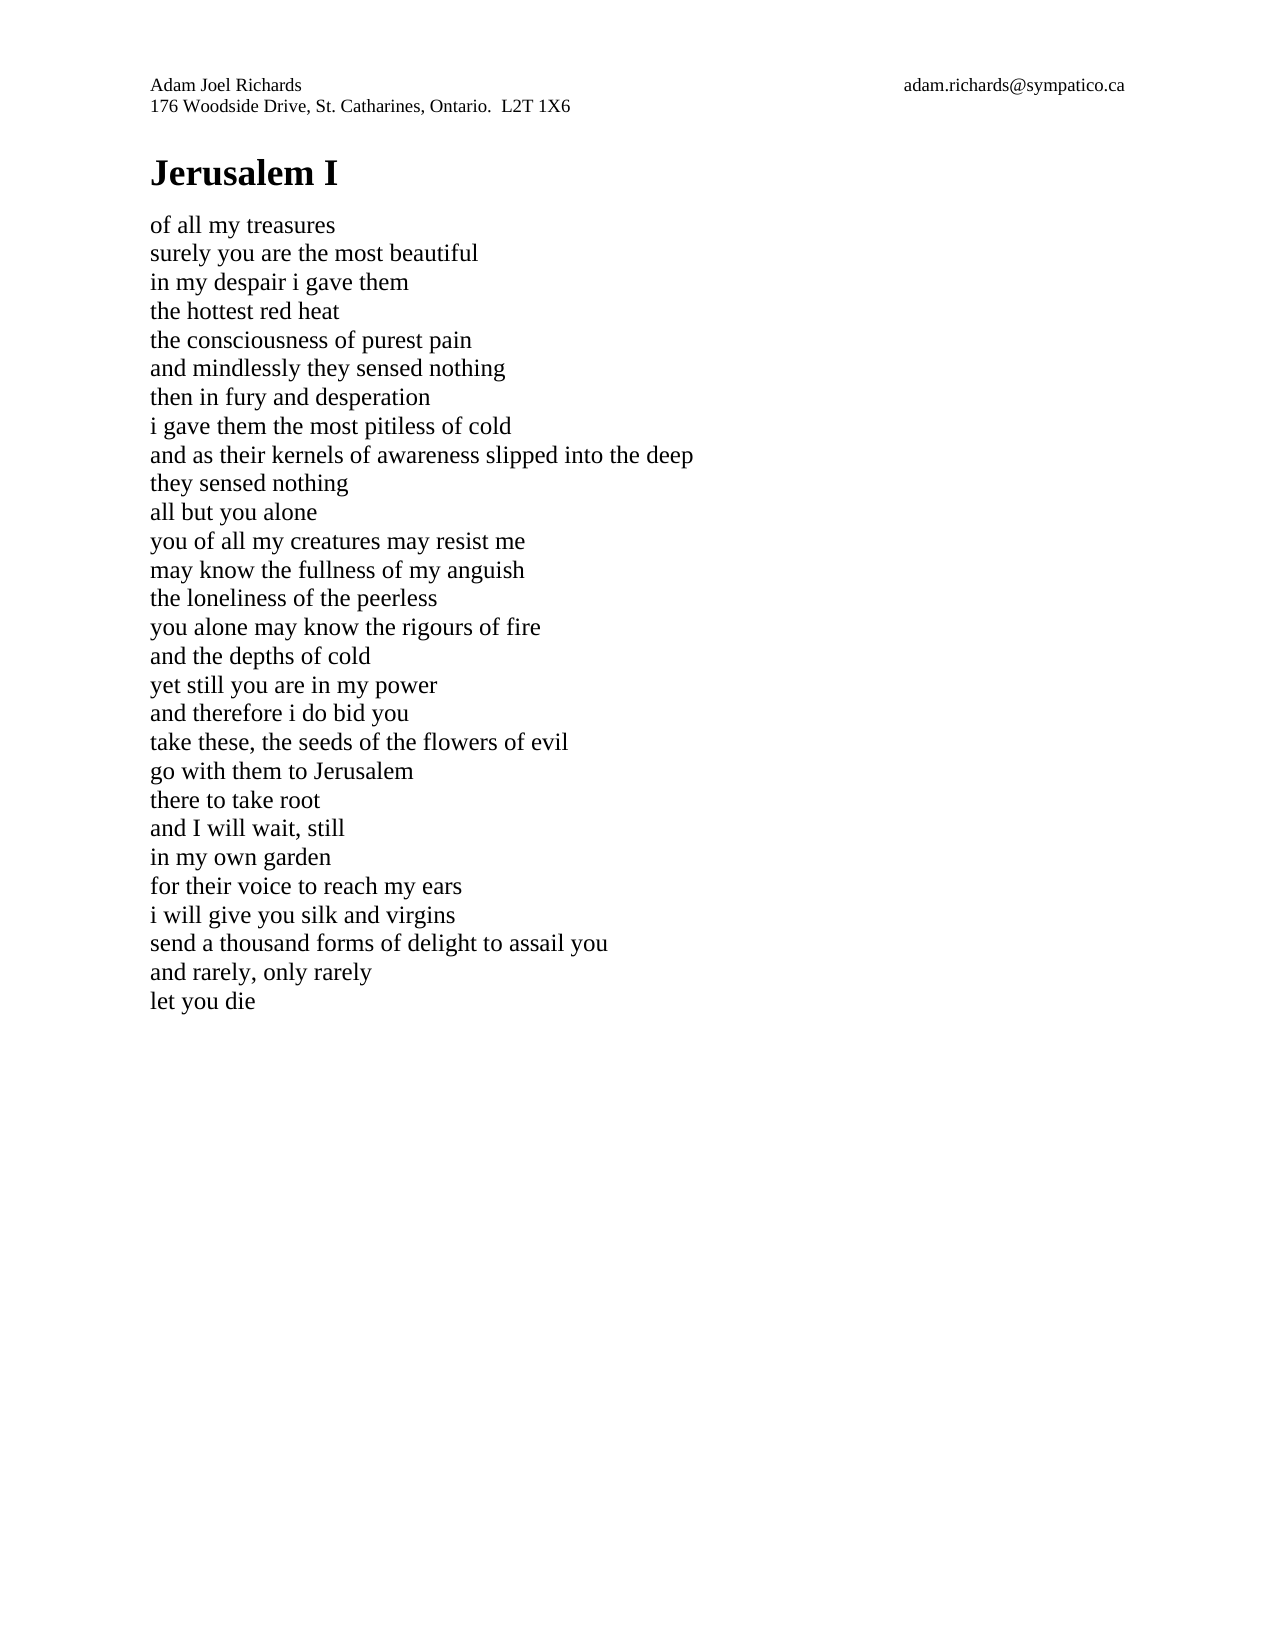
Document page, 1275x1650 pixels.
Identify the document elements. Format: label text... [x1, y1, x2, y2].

text you alone may know the rigours of fire [150, 612, 1125, 641]
text then in fury and desperation [150, 382, 1125, 411]
text and the depths of cold [150, 641, 1125, 670]
text yet still you are in my power [150, 670, 1125, 698]
text and therefore i do bid you [150, 698, 1125, 727]
text for their voice to reach my ears [150, 871, 1125, 900]
text and I will wait, still [150, 813, 1125, 842]
text take these, the seeds of the flowers of evil [150, 727, 1125, 756]
text they sensed nothing [150, 468, 1125, 497]
text all but you alone [150, 497, 1125, 526]
text the hottest red heat [150, 296, 1125, 325]
text may know the fullness of my anguish [150, 555, 1125, 583]
text surely you are the most beautiful [150, 238, 1125, 267]
text and mindlessly they sensed nothing [150, 353, 1125, 382]
text i gave them the most pitiless of cold [150, 411, 1125, 440]
text go with them to Jerusalem [150, 756, 1125, 785]
text of all my treasures [150, 210, 1125, 238]
text the loneliness of the peerless [150, 583, 1125, 612]
text you of all my creatures may resist me [150, 526, 1125, 555]
text and rarely, only rarely [150, 957, 1125, 986]
text let you die [150, 986, 1125, 1015]
text and as their kernels of awareness slipped into the deep [150, 440, 1125, 468]
text there to take root [150, 785, 1125, 813]
text i will give you silk and virgins [150, 900, 1125, 928]
title Jerusalem I [150, 150, 1125, 193]
text in my own garden [150, 842, 1125, 871]
text the consciousness of purest pain [150, 325, 1125, 353]
text send a thousand forms of delight to assail you [150, 928, 1125, 957]
text in my despair i gave them [150, 267, 1125, 296]
